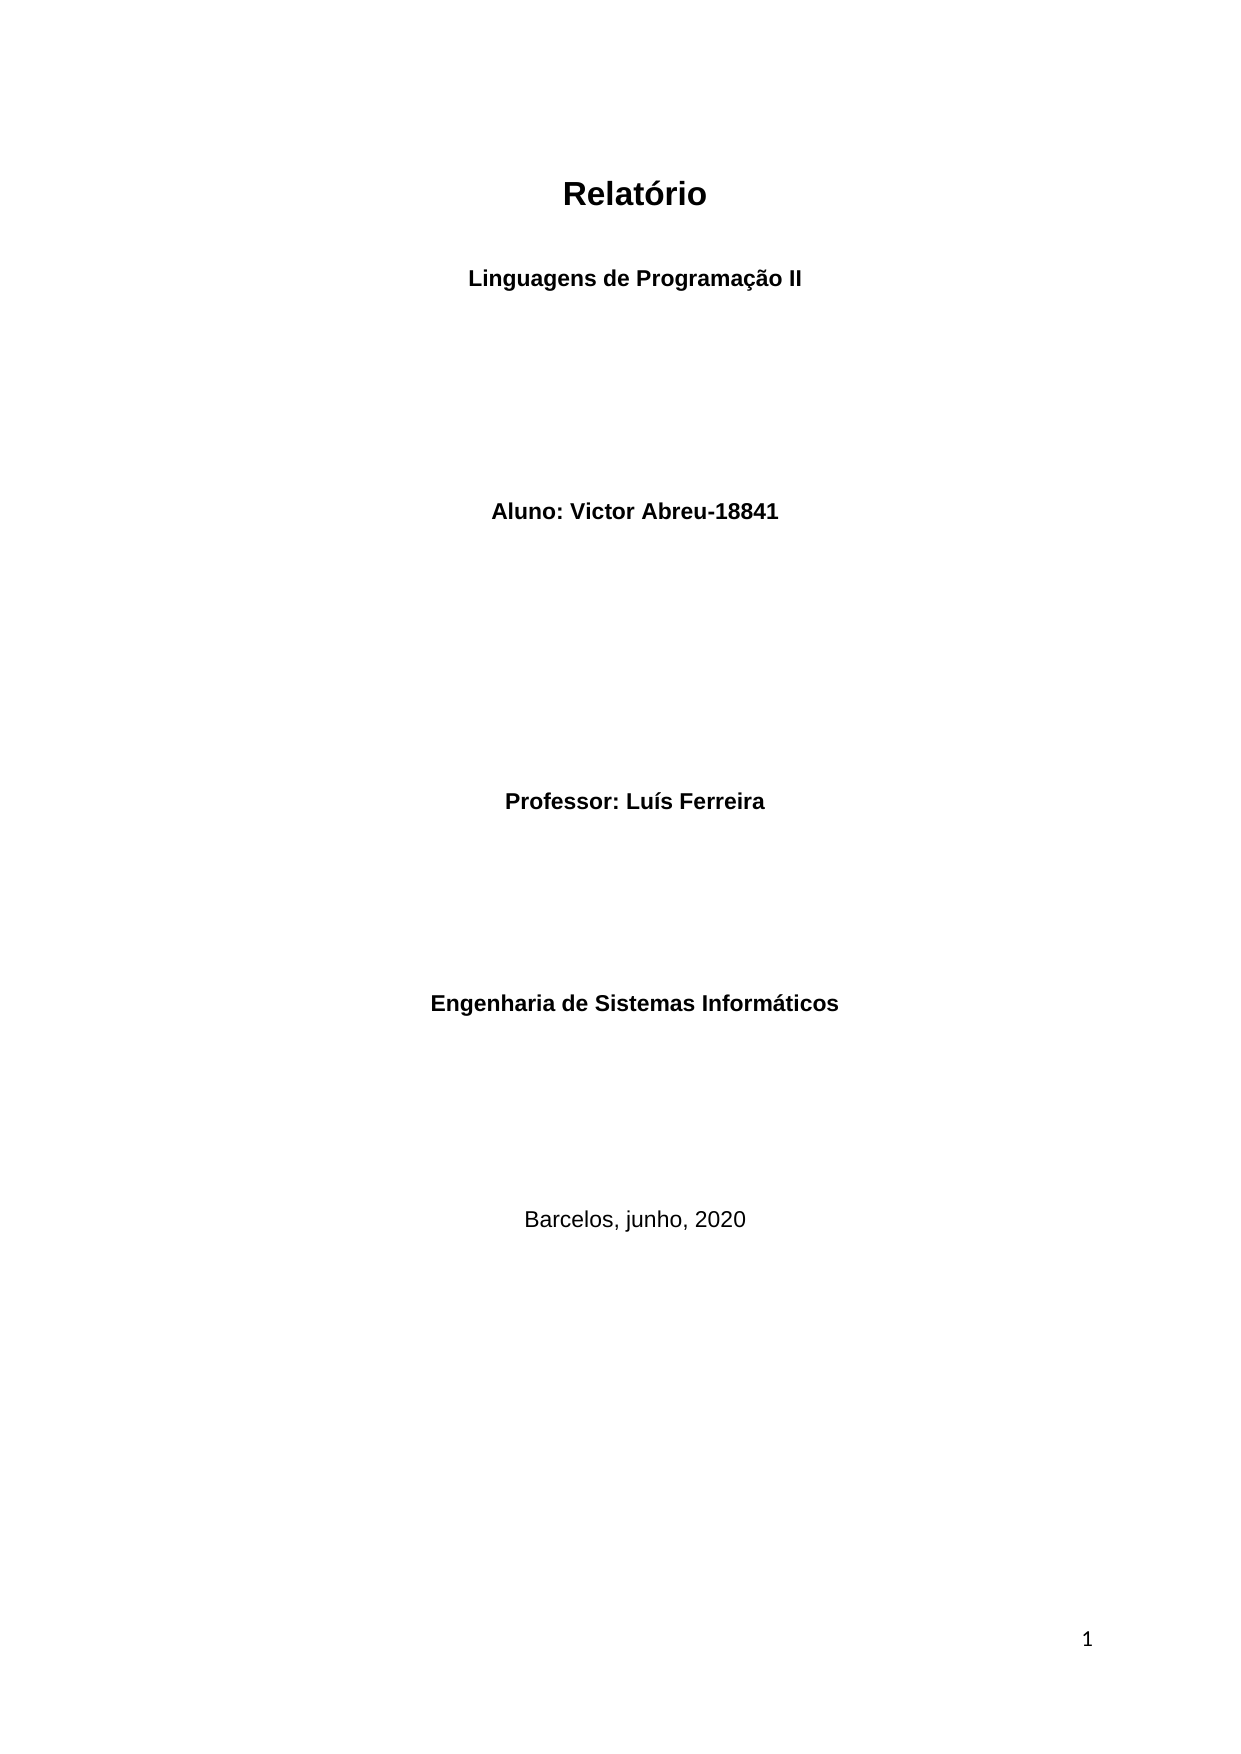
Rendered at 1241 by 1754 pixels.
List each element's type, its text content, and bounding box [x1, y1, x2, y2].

text Professor: Luís Ferreira [177, 786, 1092, 815]
text Linguagens de Programação II [177, 263, 1092, 293]
text Relatório [177, 174, 1092, 212]
text Engenharia de Sistemas Informáticos [177, 988, 1092, 1017]
text Barcelos, junho, 2020 [177, 1206, 1092, 1233]
text Aluno: Victor Abreu-18841 [177, 498, 1092, 524]
